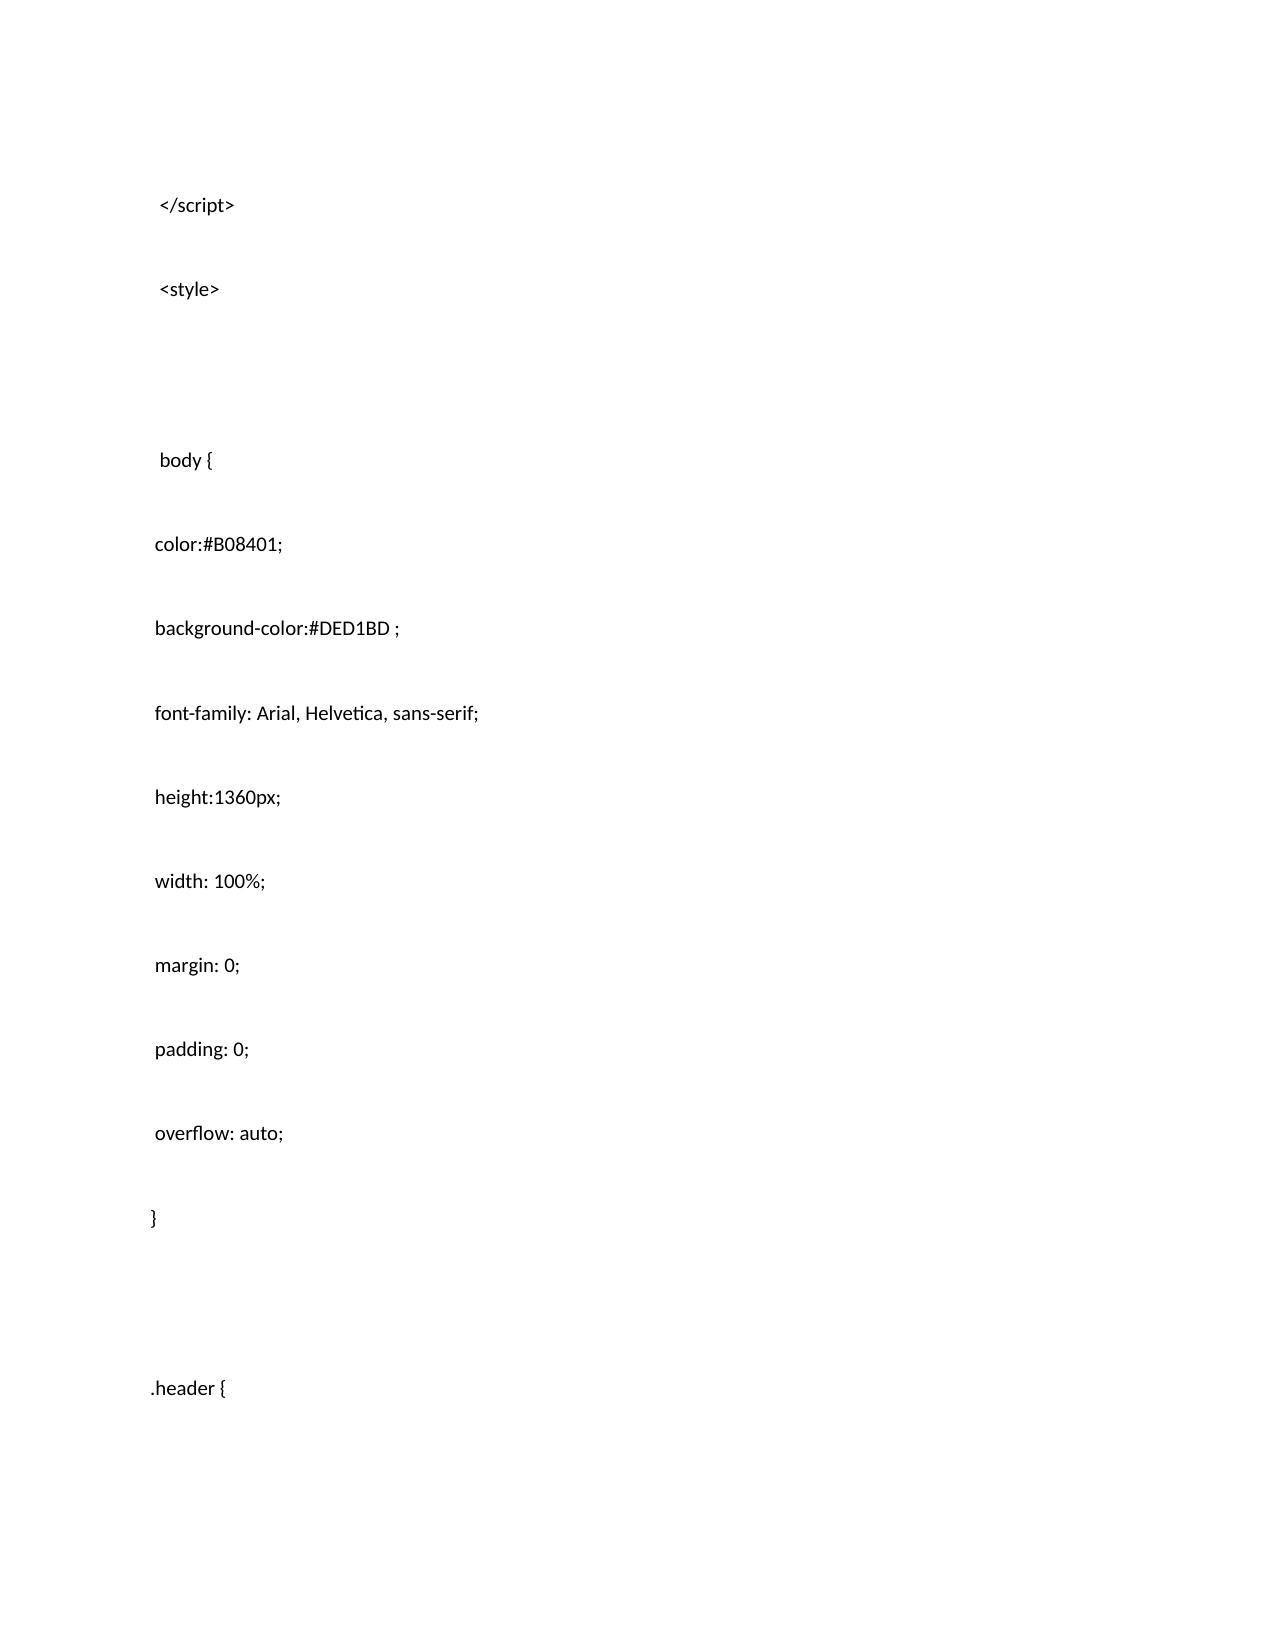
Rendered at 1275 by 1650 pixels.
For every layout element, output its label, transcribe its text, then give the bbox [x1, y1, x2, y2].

text </script> [150, 192, 1125, 217]
text background-color:#DED1BD ; [150, 616, 1125, 641]
text color:#B08401; [150, 531, 1125, 557]
text <style> [150, 276, 1125, 302]
text height:1360px; [150, 784, 1125, 809]
text body { [150, 447, 1125, 473]
text overflow: auto; [150, 1121, 1125, 1146]
text padding: 0; [150, 1036, 1125, 1062]
text .header { [150, 1376, 1125, 1401]
text width: 100%; [150, 868, 1125, 893]
text margin: 0; [150, 952, 1125, 978]
text } [150, 1205, 1125, 1230]
text font-family: Arial, Helvetica, sans-serif; [150, 700, 1125, 725]
